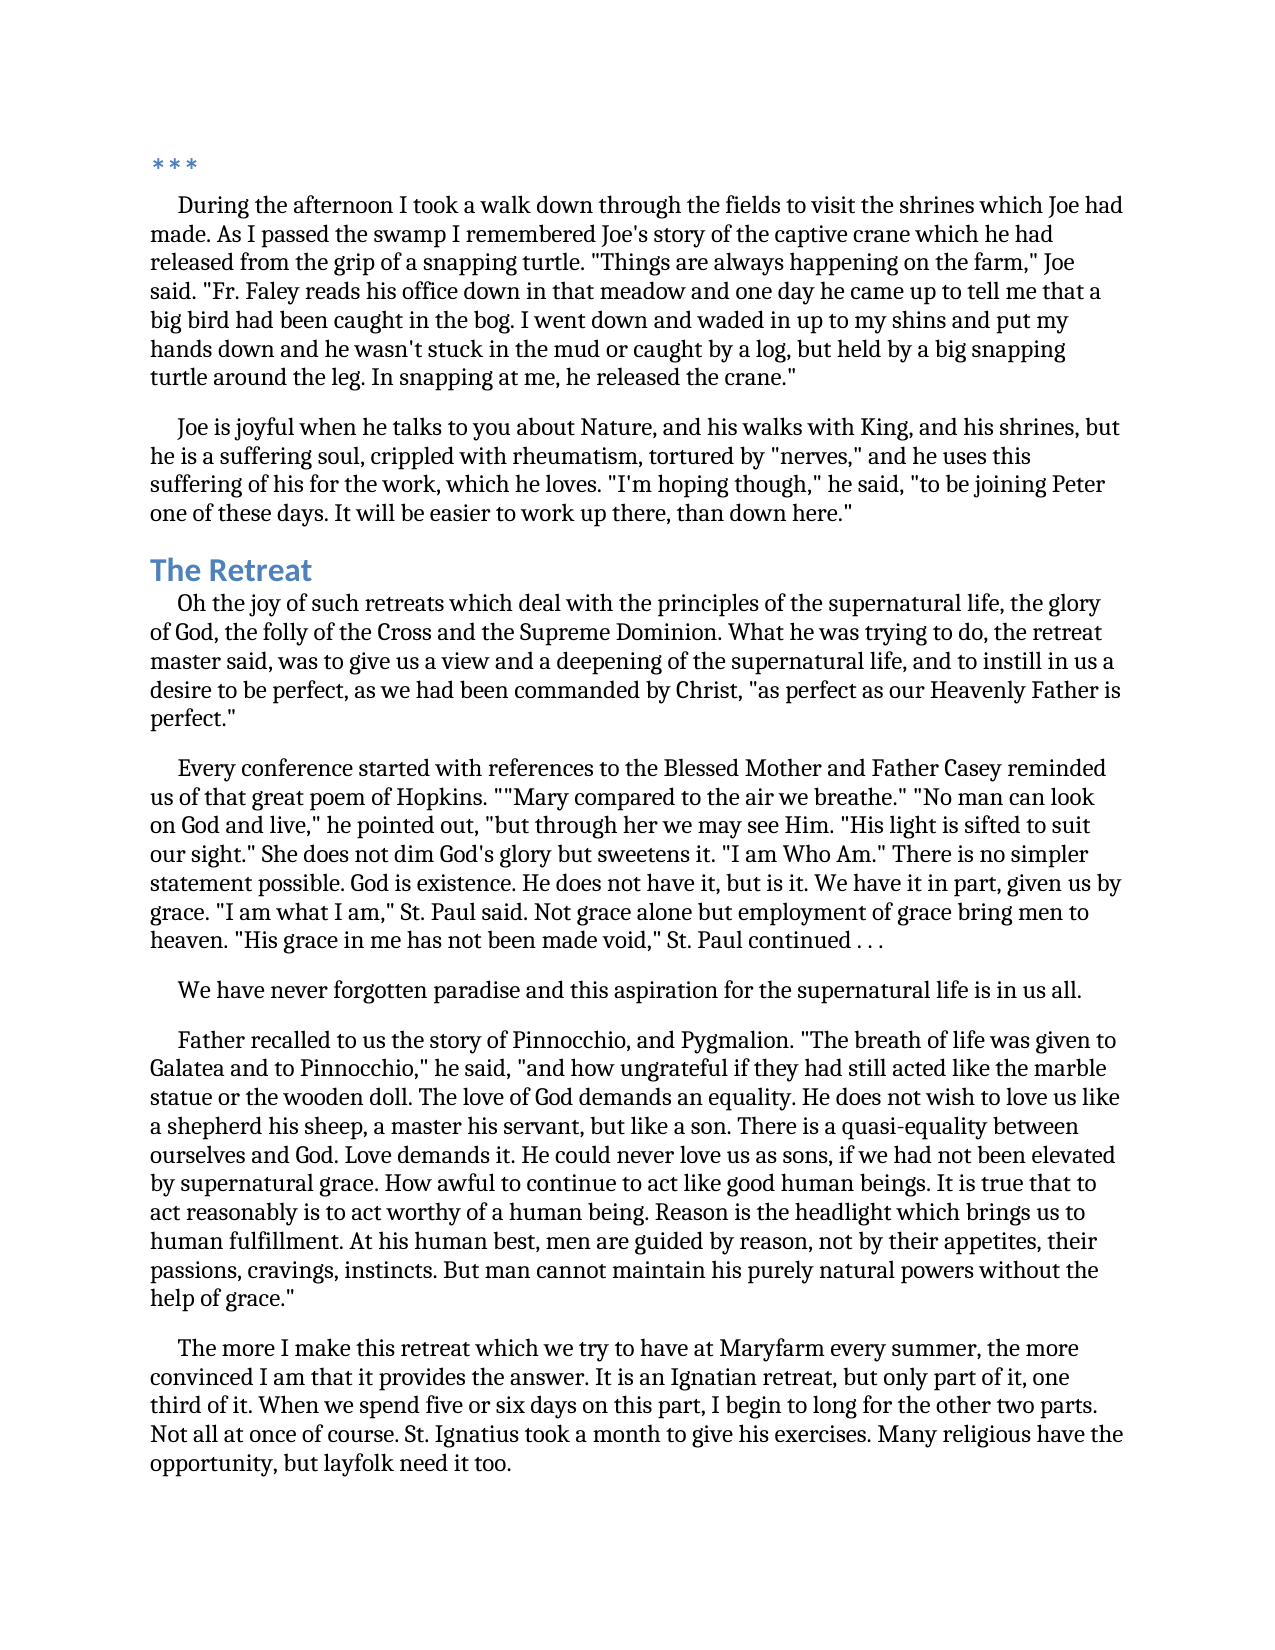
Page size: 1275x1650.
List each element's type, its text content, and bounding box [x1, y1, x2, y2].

subtitle The Retreat [150, 549, 1125, 589]
text Oh the joy of such retreats which deal with the principles of the supernatural life, the glory of God, the folly of the Cross and the Supreme Dominion. What he was trying to do, the retreat master said, was to give us a view and a deepening of the supernatural life, and to instill in us a desire to be perfect, as we had been commanded by Christ, "as perfect as our Heavenly Father is perfect." [150, 589, 1125, 733]
text Every conference started with references to the Blessed Mother and Father Casey reminded us of that great poem of Hopkins. ""Mary compared to the air we breathe." "No man can look on God and live," he pointed out, "but through her we may see Him. "His light is sifted to suit our sight." She does not dim God's glory but sweetens it. "I am Who Am." There is no simpler statement possible. God is existence. He does not have it, but is it. We have it in part, given us by grace. "I am what I am," St. Paul said. Not grace alone but employment of grace bring men to heaven. "His grace in me has not been made void," St. Paul continued . . . [150, 754, 1125, 955]
text The more I make this retreat which we try to have at Maryfarm every summer, the more convinced I am that it provides the answer. It is an Ignatian retreat, but only part of it, one third of it. When we spend five or six days on this part, I begin to long for the other two parts. Not all at once of course. St. Ignatius took a month to give his exercises. Many religious have the opportunity, but layfolk need it too. [150, 1334, 1125, 1478]
text During the afternoon I took a walk down through the fields to visit the shrines which Joe had made. As I passed the swamp I remembered Joe's story of the captive crane which he had released from the grip of a snapping turtle. "Things are always happening on the farm," Joe said. "Fr. Faley reads his office down in that meadow and one day he came up to tell me that a big bird had been caught in the bog. I went down and waded in up to my shins and put my hands down and he wasn't stuck in the mud or caught by a log, but held by a big snapping turtle around the leg. In snapping at me, he released the crane." [150, 191, 1125, 392]
subtitle *** [150, 150, 1125, 191]
text Joe is joyful when he talks to you about Nature, and his walks with King, and his shrines, but he is a suffering soul, crippled with rheumatism, tortured by "nerves," and he uses this suffering of his for the work, which he loves. "I'm hoping though," he said, "to be joining Peter one of these days. It will be easier to work up there, than down here." [150, 413, 1125, 528]
text We have never forgotten paradise and this aspiration for the supernatural life is in us all. [150, 976, 1125, 1005]
text Father recalled to us the story of Pinnocchio, and Pygmalion. "The breath of life was given to Galatea and to Pinnocchio," he said, "and how ungrateful if they had still acted like the marble statue or the wooden doll. The love of God demands an equality. He does not wish to love us like a shepherd his sheep, a master his servant, but like a son. There is a quasi-equality between ourselves and God. Love demands it. He could never love us as sons, if we had not been elevated by supernatural grace. How awful to continue to act like good human beings. It is true that to act reasonably is to act worthy of a human being. Reason is the headlight which brings us to human fulfillment. At his human best, men are guided by reason, not by their appetites, their passions, cravings, instincts. But man cannot maintain his purely natural powers without the help of grace." [150, 1026, 1125, 1313]
